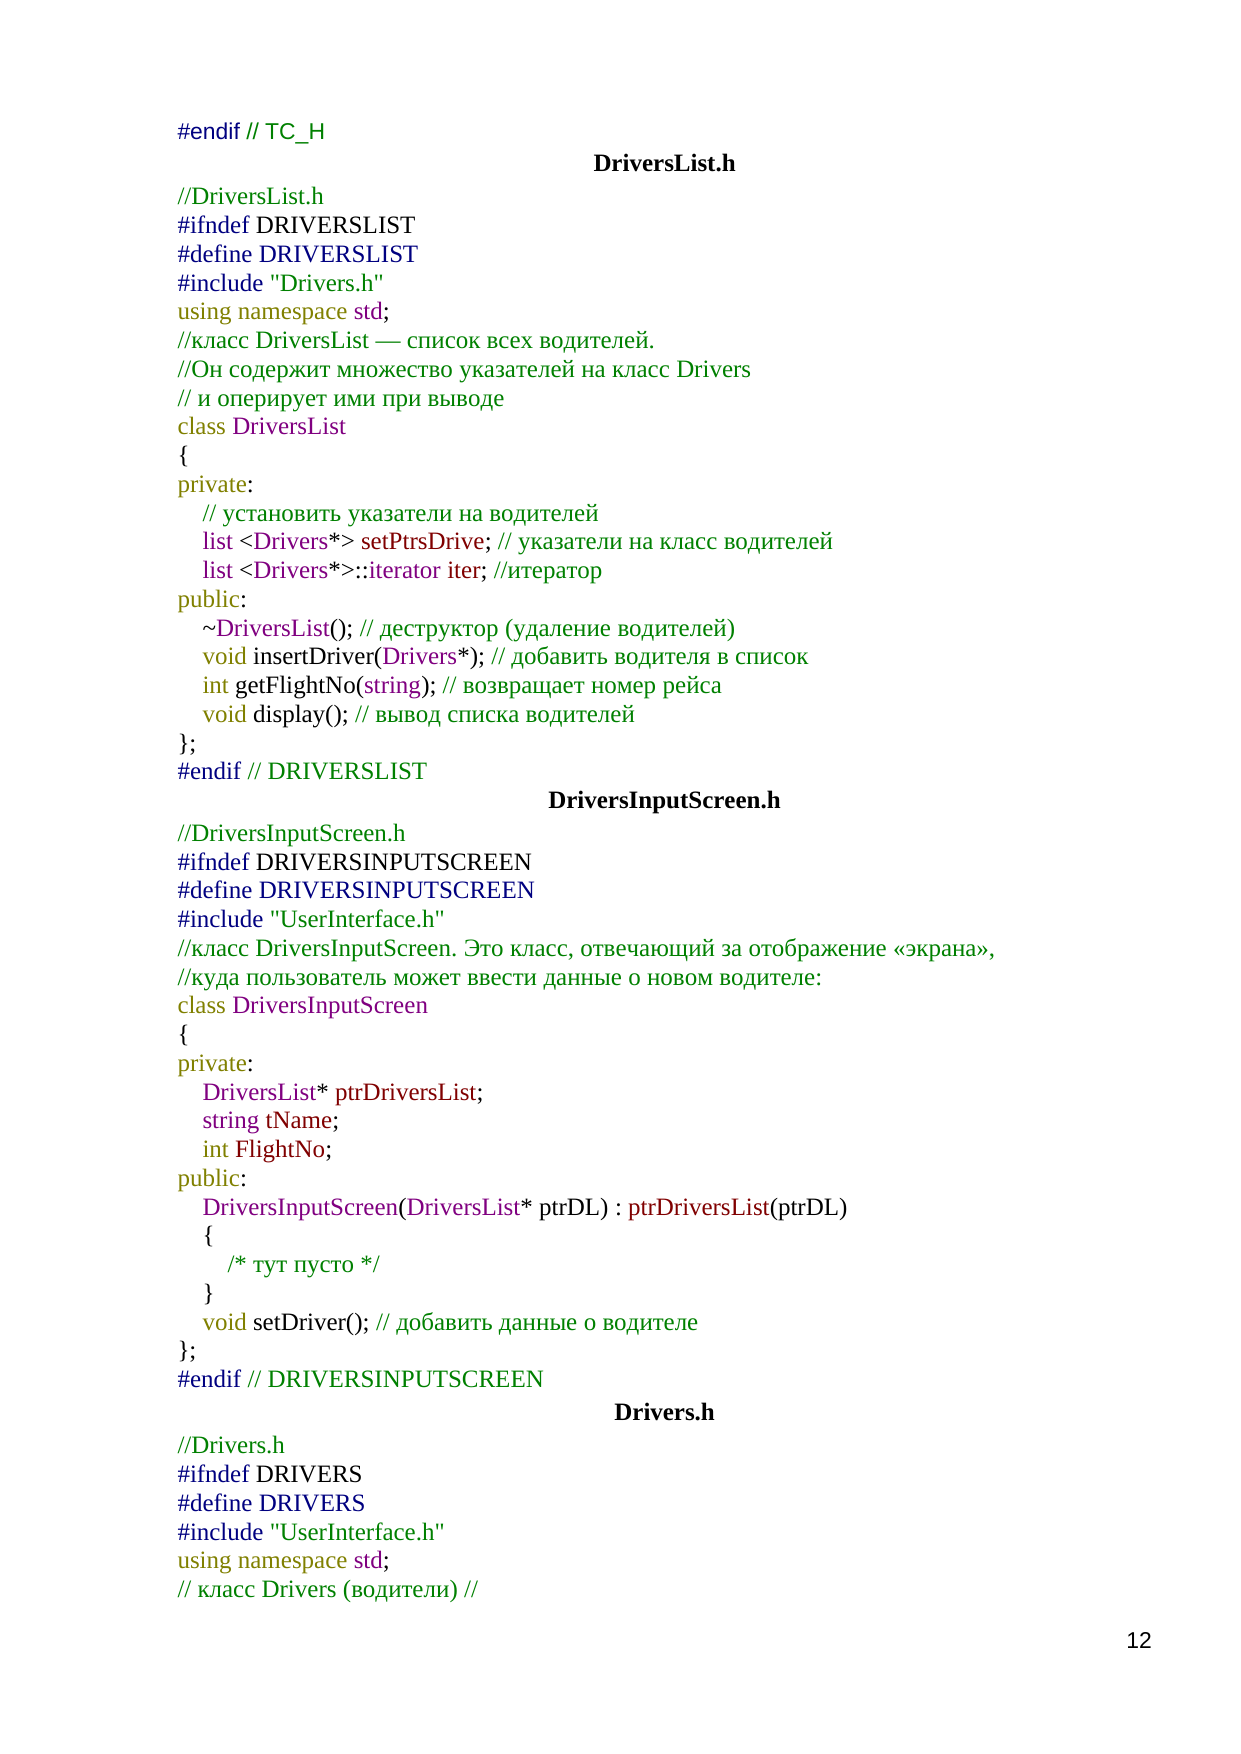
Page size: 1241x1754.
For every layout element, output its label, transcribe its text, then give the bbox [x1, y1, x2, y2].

text //класс DriversInputScreen. Это класс, отвечающий за отображение «экрана», [177, 933, 1152, 962]
text /* тут пусто */ [177, 1249, 1152, 1278]
text private: [177, 1048, 1152, 1077]
text public: [177, 584, 1152, 613]
text #ifndef DRIVERS [177, 1459, 1152, 1488]
text Drivers.h [177, 1397, 1152, 1426]
text #ifndef DRIVERSLIST [177, 210, 1152, 239]
text // установить указатели на водителей [177, 498, 1152, 526]
text { [177, 440, 1152, 469]
text { [177, 1019, 1152, 1048]
text #define DRIVERS [177, 1488, 1152, 1517]
text void setDriver(); // добавить данные о водителе [177, 1307, 1152, 1336]
text public: [177, 1163, 1152, 1192]
text } [177, 1278, 1152, 1307]
text { [177, 1221, 1152, 1249]
text int getFlightNo(string); // возвращает номер рейса [177, 670, 1152, 699]
text #include "UserInterface.h" [177, 904, 1152, 933]
text #ifndef DRIVERSINPUTSCREEN [177, 847, 1152, 876]
text }; [177, 728, 1152, 756]
text // класс Drivers (водители) // [177, 1574, 1152, 1603]
text //куда пользователь может ввести данные о новом водителе: [177, 962, 1152, 991]
text //класс DriversList — список всех водителей. [177, 325, 1152, 354]
text //DriversList.h [177, 181, 1152, 210]
text DriversList.h [177, 148, 1152, 177]
text class DriversList [177, 411, 1152, 440]
text #define DRIVERSINPUTSCREEN [177, 876, 1152, 904]
text // и оперирует ими при выводе [177, 383, 1152, 411]
text list <Drivers*>::iterator iter; //итератор [177, 555, 1152, 584]
text #include "UserInterface.h" [177, 1517, 1152, 1545]
text }; [177, 1336, 1152, 1364]
text void display(); // вывод списка водителей [177, 699, 1152, 728]
text DriversInputScreen.h [177, 785, 1152, 814]
text int FlightNo; [177, 1134, 1152, 1163]
text DriversInputScreen(DriversList* ptrDL) : ptrDriversList(ptrDL) [177, 1192, 1152, 1221]
text #include "Drivers.h" [177, 268, 1152, 296]
text #endif // TC_H [177, 118, 1152, 144]
text //Он содержит множество указателей на класс Drivers [177, 354, 1152, 383]
text list <Drivers*> setPtrsDrive; // указатели на класс водителей [177, 526, 1152, 555]
text //DriversInputScreen.h [177, 818, 1152, 847]
text private: [177, 469, 1152, 498]
text #endif // DRIVERSINPUTSCREEN [177, 1364, 1152, 1393]
text string tName; [177, 1106, 1152, 1134]
text //Drivers.h [177, 1430, 1152, 1459]
text ~DriversList(); // деструктор (удаление водителей) [177, 613, 1152, 641]
text using namespace std; [177, 296, 1152, 325]
text class DriversInputScreen [177, 991, 1152, 1019]
text #endif // DRIVERSLIST [177, 756, 1152, 785]
text DriversList* ptrDriversList; [177, 1077, 1152, 1106]
text using namespace std; [177, 1545, 1152, 1574]
text #define DRIVERSLIST [177, 239, 1152, 268]
text void insertDriver(Drivers*); // добавить водителя в список [177, 641, 1152, 670]
